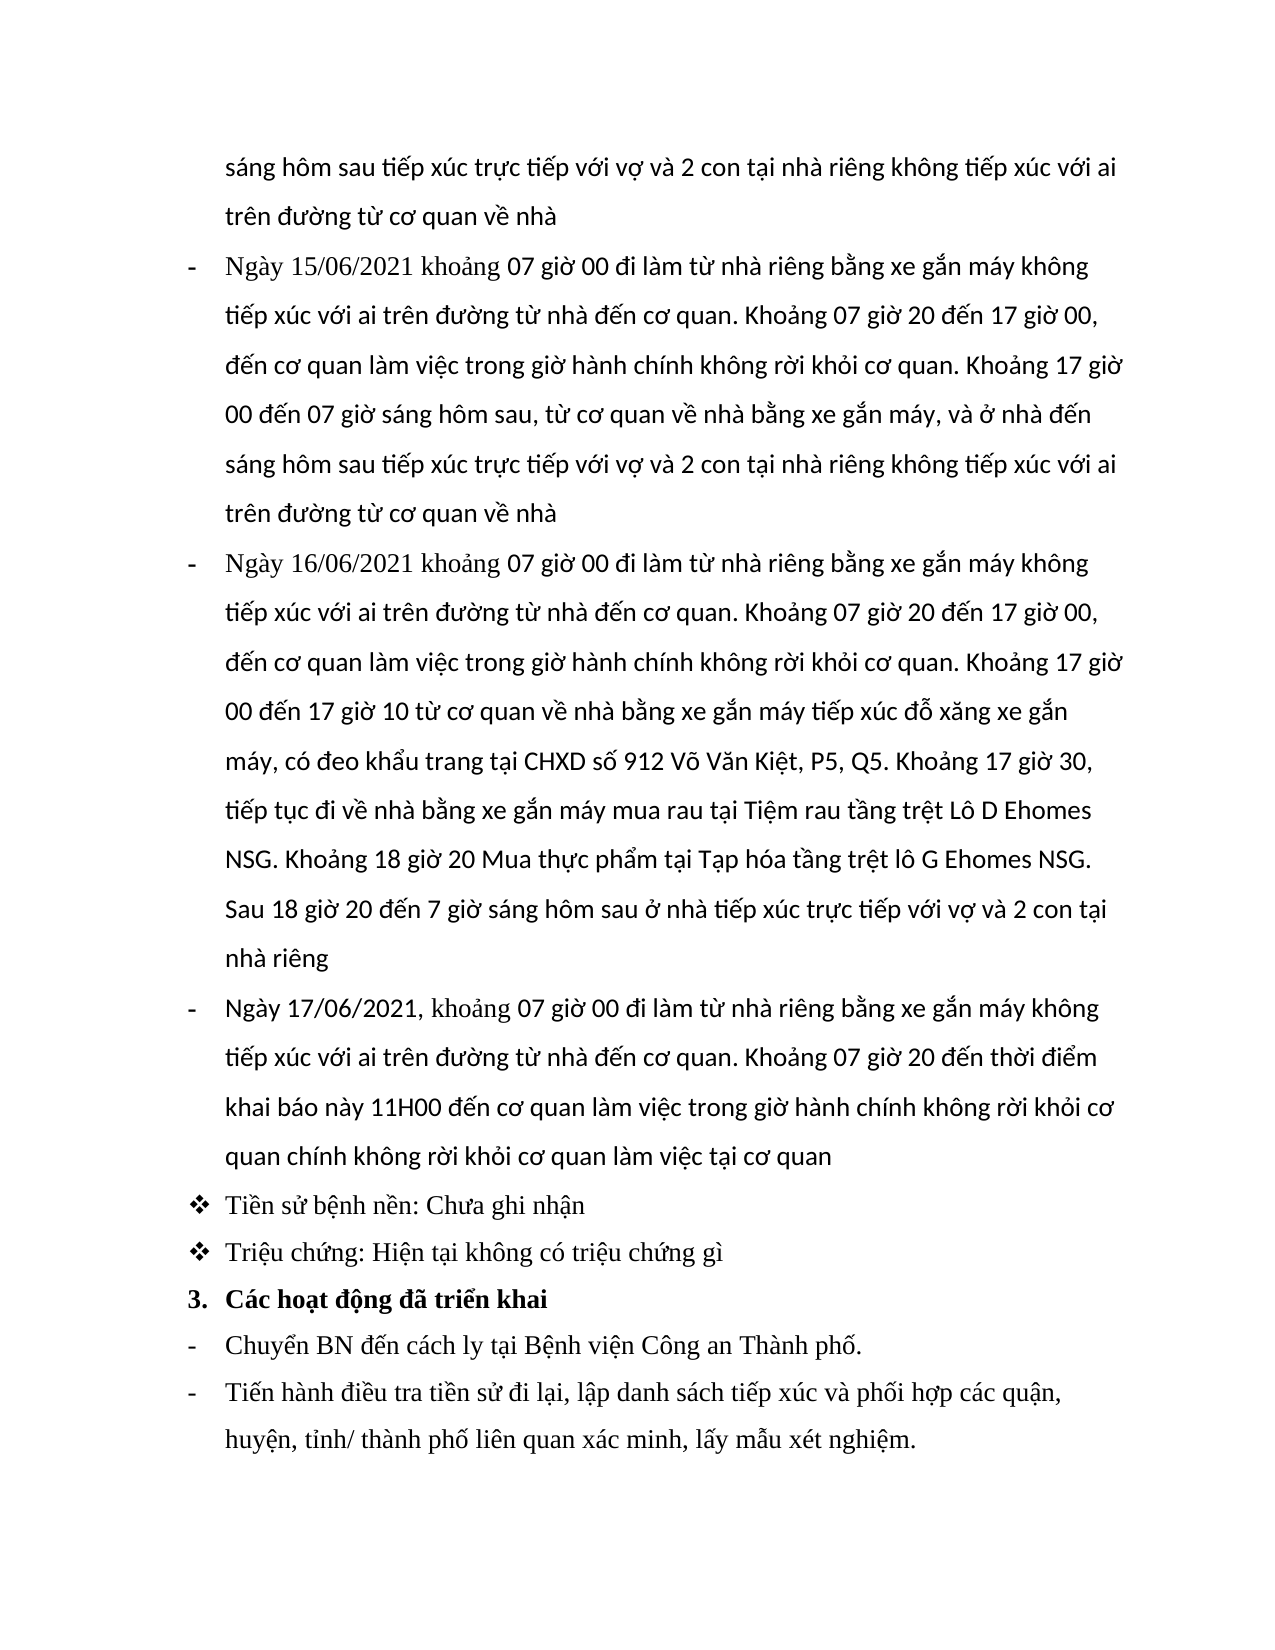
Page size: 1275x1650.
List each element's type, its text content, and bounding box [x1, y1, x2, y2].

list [187, 150, 1125, 232]
list Tiến hành điều tra tiền sử đi lại, lập danh sách tiếp xúc và phối hợp các quận, huyện, tỉnh/ thành phố liên quan xác minh, lấy mẫu xét nghiệm. [187, 1376, 1125, 1454]
list Ngày 15/06/2021 khoảng 07 giờ 00 đi làm từ nhà riêng bằng xe gắn máy không tiếp xúc với ai trên đường từ nhà đến cơ quan. Khoảng 07 giờ 20 đến 17 giờ 00, đến cơ quan làm việc trong giờ hành chính không rời khỏi cơ quan. Khoảng 17 giờ 00 đến 07 giờ sáng hôm sau, từ cơ quan về nhà bằng xe gắn máy, và ở nhà đến sáng hôm sau tiếp xúc trực tiếp với vợ và 2 con tại nhà riêng không tiếp xúc với ai trên đường từ cơ quan về nhà [187, 249, 1125, 529]
list Chuyển BN đến cách ly tại Bệnh viện Công an Thành phố. [187, 1329, 1125, 1361]
list Ngày 17/06/2021, khoảng 07 giờ 00 đi làm từ nhà riêng bằng xe gắn máy không tiếp xúc với ai trên đường từ nhà đến cơ quan. Khoảng 07 giờ 20 đến thời điểm khai báo này 11H00 đến cơ quan làm việc trong giờ hành chính không rời khỏi cơ quan chính không rời khỏi cơ quan làm việc tại cơ quan [187, 991, 1125, 1173]
list Tiền sử bệnh nền: Chưa ghi nhận [187, 1189, 1125, 1220]
list Các hoạt động đã triển khai [187, 1283, 1125, 1314]
list Triệu chứng: Hiện tại không có triệu chứng gì [187, 1236, 1125, 1267]
list Ngày 16/06/2021 khoảng 07 giờ 00 đi làm từ nhà riêng bằng xe gắn máy không tiếp xúc với ai trên đường từ nhà đến cơ quan. Khoảng 07 giờ 20 đến 17 giờ 00, đến cơ quan làm việc trong giờ hành chính không rời khỏi cơ quan. Khoảng 17 giờ 00 đến 17 giờ 10 từ cơ quan về nhà bằng xe gắn máy tiếp xúc đỗ xăng xe gắn máy, có đeo khẩu trang tại CHXD số 912 Võ Văn Kiệt, P5, Q5. Khoảng 17 giờ 30, tiếp tục đi về nhà bằng xe gắn máy mua rau tại Tiệm rau tầng trệt Lô D Ehomes NSG. Khoảng 18 giờ 20 Mua thực phẩm tại Tạp hóa tầng trệt lô G Ehomes NSG. Sau 18 giờ 20 đến 7 giờ sáng hôm sau ở nhà tiếp xúc trực tiếp với vợ và 2 con tại nhà riêng [187, 546, 1125, 975]
